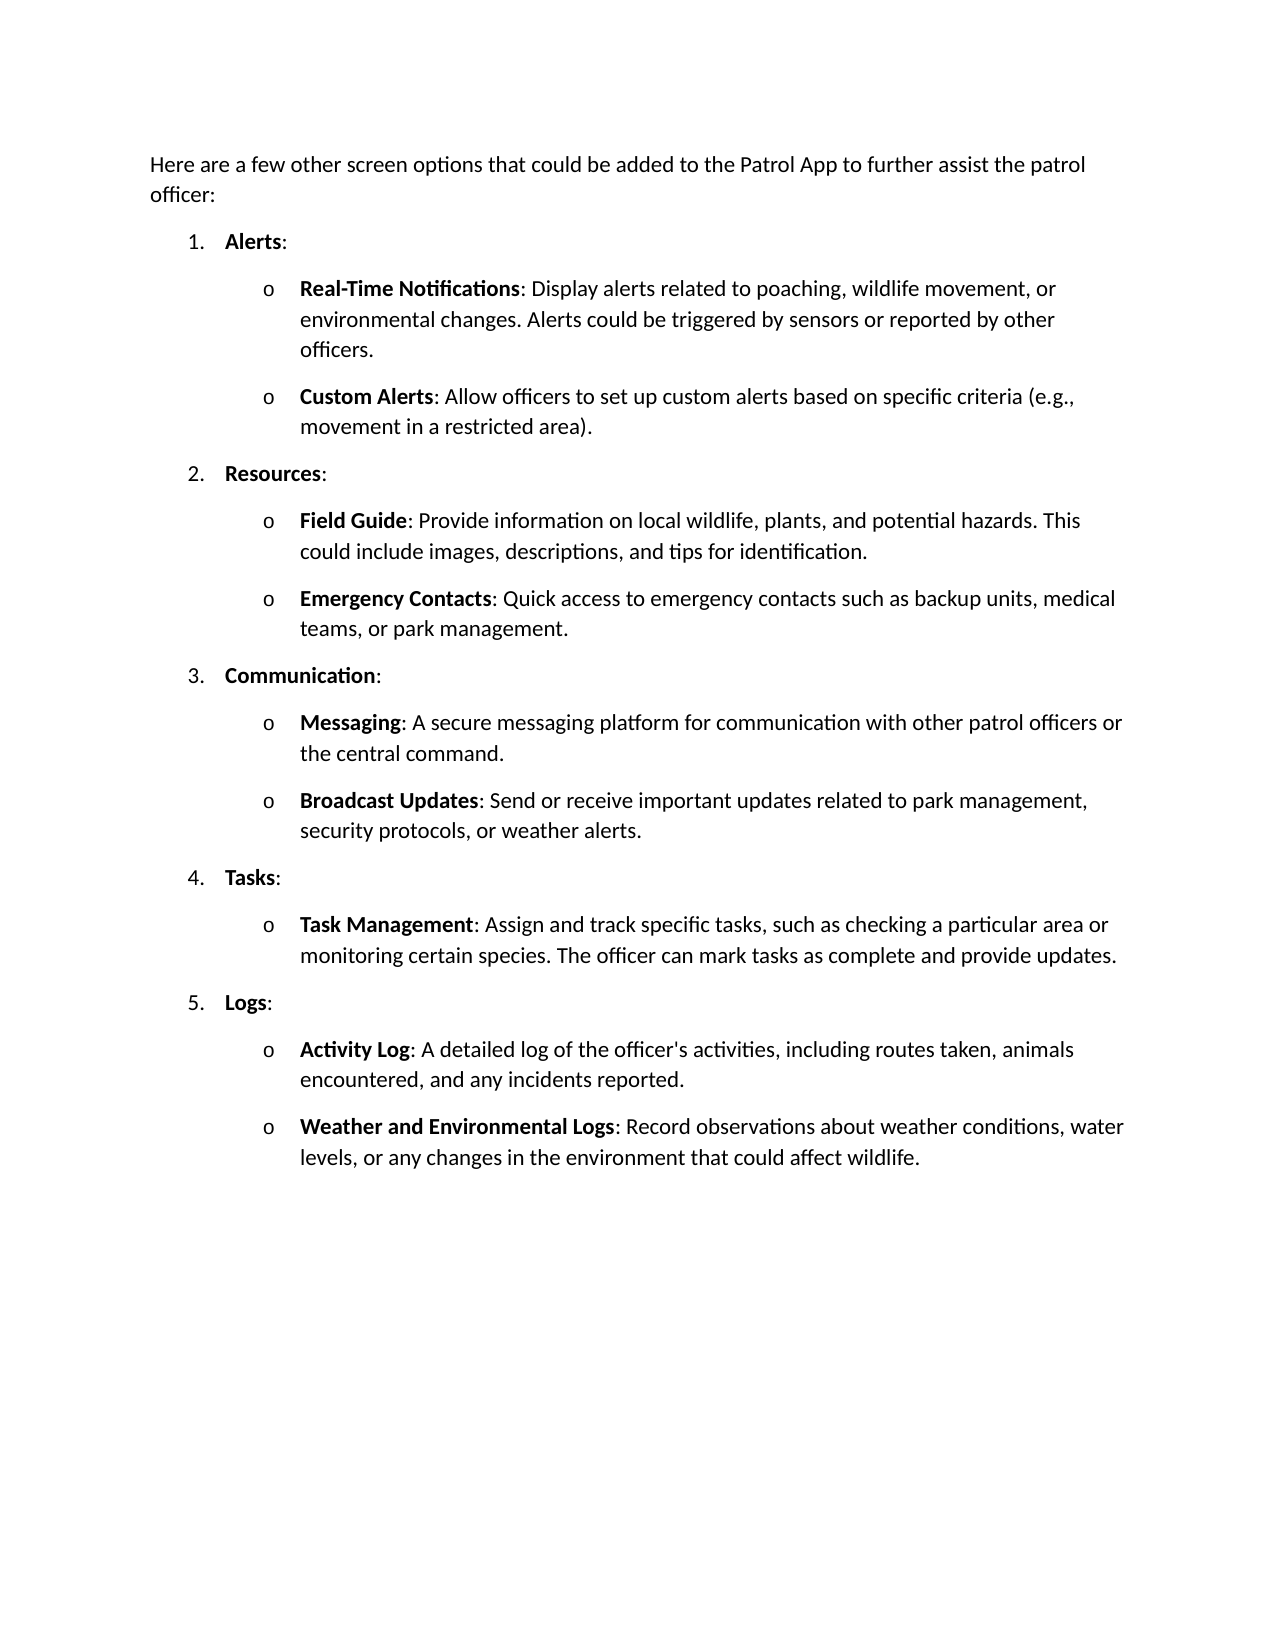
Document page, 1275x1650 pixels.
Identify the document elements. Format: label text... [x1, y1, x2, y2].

list Logs: [187, 988, 1125, 1016]
list Custom Alerts: Allow officers to set up custom alerts based on specific criteria (e.g., movement in a restricted area). [262, 382, 1125, 441]
list Tasks: [187, 863, 1125, 892]
list Messaging: A secure messaging platform for communication with other patrol officers or the central command. [262, 708, 1125, 767]
list Weather and Environmental Logs: Record observations about weather conditions, water levels, or any changes in the environment that could affect wildlife. [262, 1112, 1125, 1171]
list Alerts: [187, 227, 1125, 255]
list Activity Log: A detailed log of the officer's activities, including routes taken, animals encountered, and any incidents reported. [262, 1035, 1125, 1094]
list Field Guide: Provide information on local wildlife, plants, and potential hazards. This could include images, descriptions, and tips for identification. [262, 506, 1125, 565]
list Task Management: Assign and track specific tasks, such as checking a particular area or monitoring certain species. The officer can mark tasks as complete and provide updates. [262, 910, 1125, 969]
list Communication: [187, 661, 1125, 689]
list Emergency Contacts: Quick access to emergency contacts such as backup units, medical teams, or park management. [262, 584, 1125, 643]
list Real-Time Notifications: Display alerts related to poaching, wildlife movement, or environmental changes. Alerts could be triggered by sensors or reported by other officers. [262, 274, 1125, 363]
list Broadcast Updates: Send or receive important updates related to park management, security protocols, or weather alerts. [262, 786, 1125, 845]
list Resources: [187, 459, 1125, 487]
text Here are a few other screen options that could be added to the Patrol App to further assist the patrol officer: [150, 150, 1125, 208]
